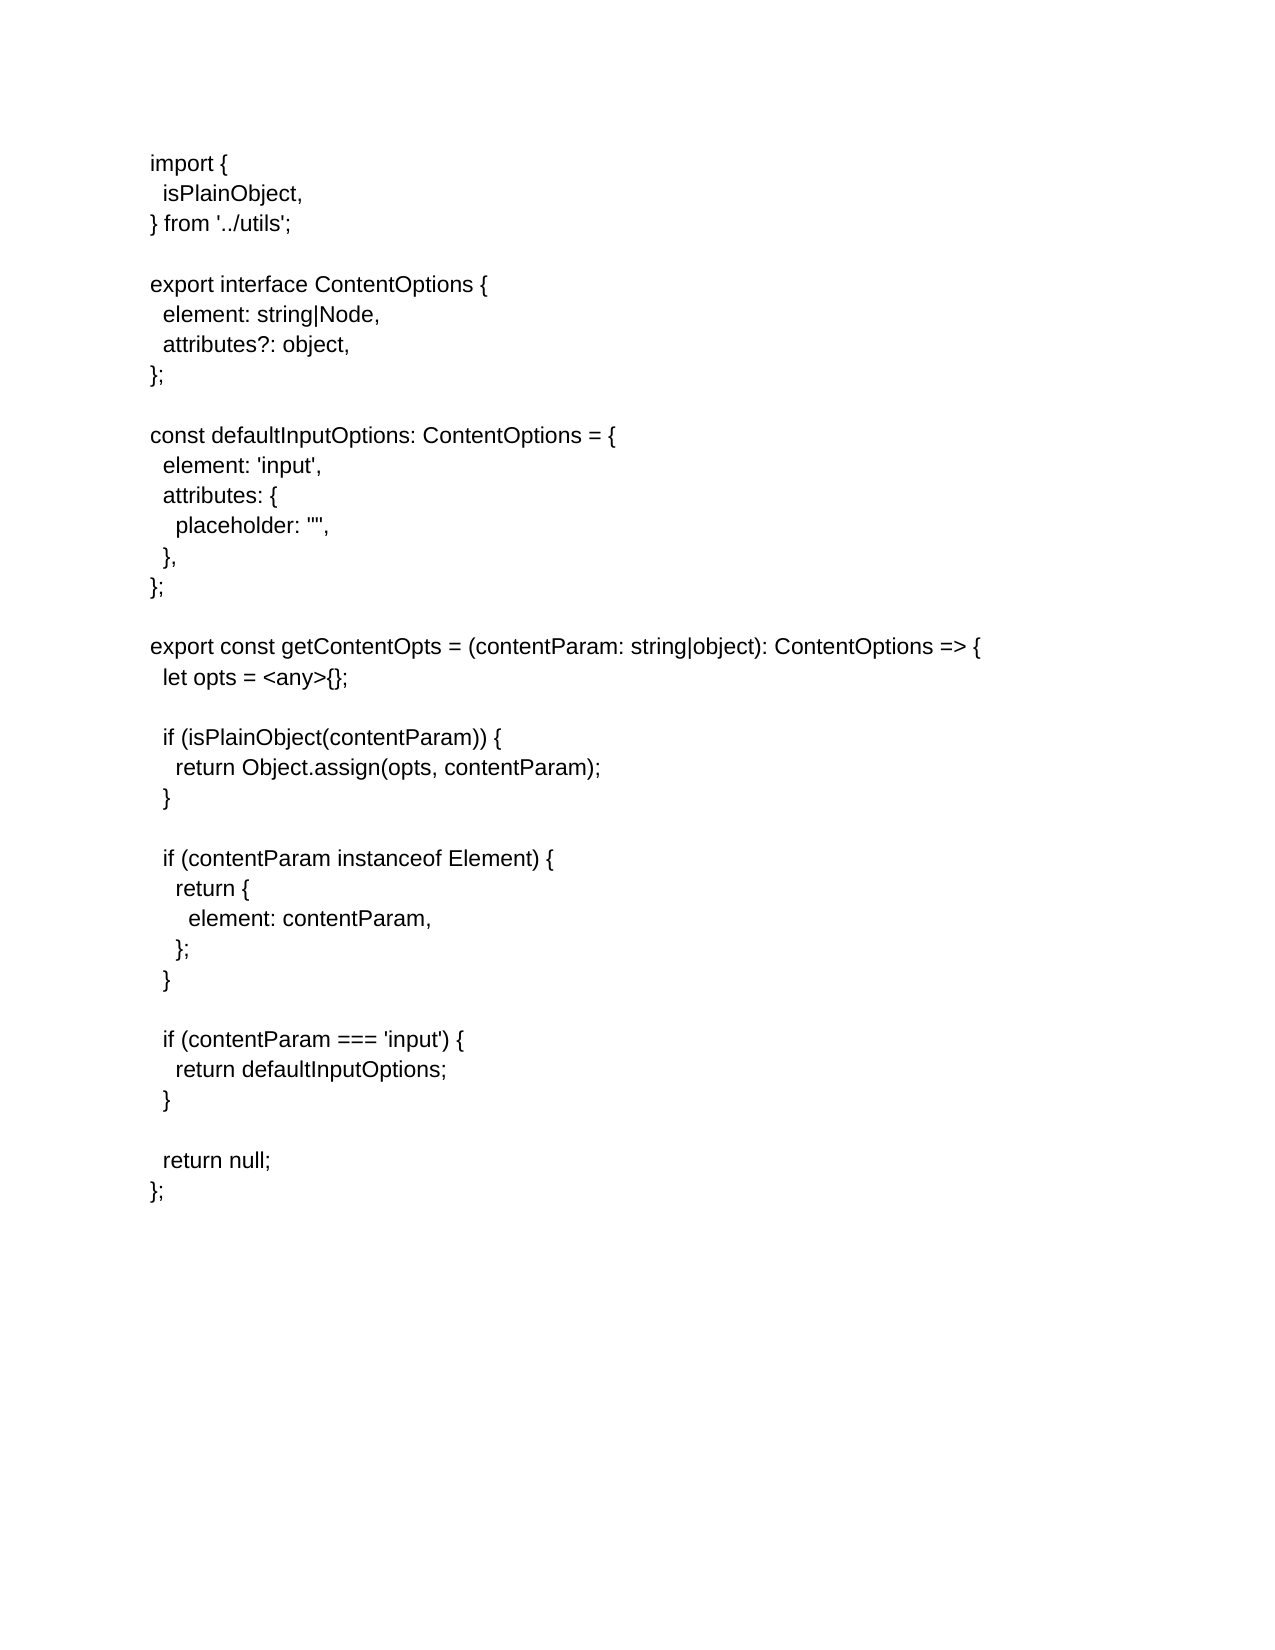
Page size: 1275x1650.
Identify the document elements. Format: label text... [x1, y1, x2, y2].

text } [150, 966, 1125, 992]
text let opts = <any>{}; [150, 663, 1125, 690]
text element: contentParam, [150, 905, 1125, 932]
text return null; [150, 1147, 1125, 1173]
text }; [150, 1177, 1125, 1203]
text element: string|Node, [150, 301, 1125, 327]
text export const getContentOpts = (contentParam: string|object): ContentOptions => { [150, 633, 1125, 660]
text if (contentParam instanceof Element) { [150, 845, 1125, 871]
text } [150, 784, 1125, 811]
text return Object.assign(opts, contentParam); [150, 754, 1125, 781]
text }; [150, 573, 1125, 599]
text if (isPlainObject(contentParam)) { [150, 724, 1125, 750]
text }; [150, 361, 1125, 388]
text attributes?: object, [150, 331, 1125, 358]
text }; [150, 935, 1125, 962]
text } [150, 1086, 1125, 1113]
text placeholder: "", [150, 512, 1125, 539]
text return defaultInputOptions; [150, 1056, 1125, 1083]
text }, [150, 543, 1125, 569]
text if (contentParam === 'input') { [150, 1026, 1125, 1052]
text } from '../utils'; [150, 210, 1125, 237]
text element: 'input', [150, 452, 1125, 478]
text export interface ContentOptions { [150, 271, 1125, 297]
text return { [150, 875, 1125, 901]
text import { [150, 150, 1125, 176]
text const defaultInputOptions: ContentOptions = { [150, 422, 1125, 448]
text attributes: { [150, 482, 1125, 509]
text isPlainObject, [150, 180, 1125, 207]
